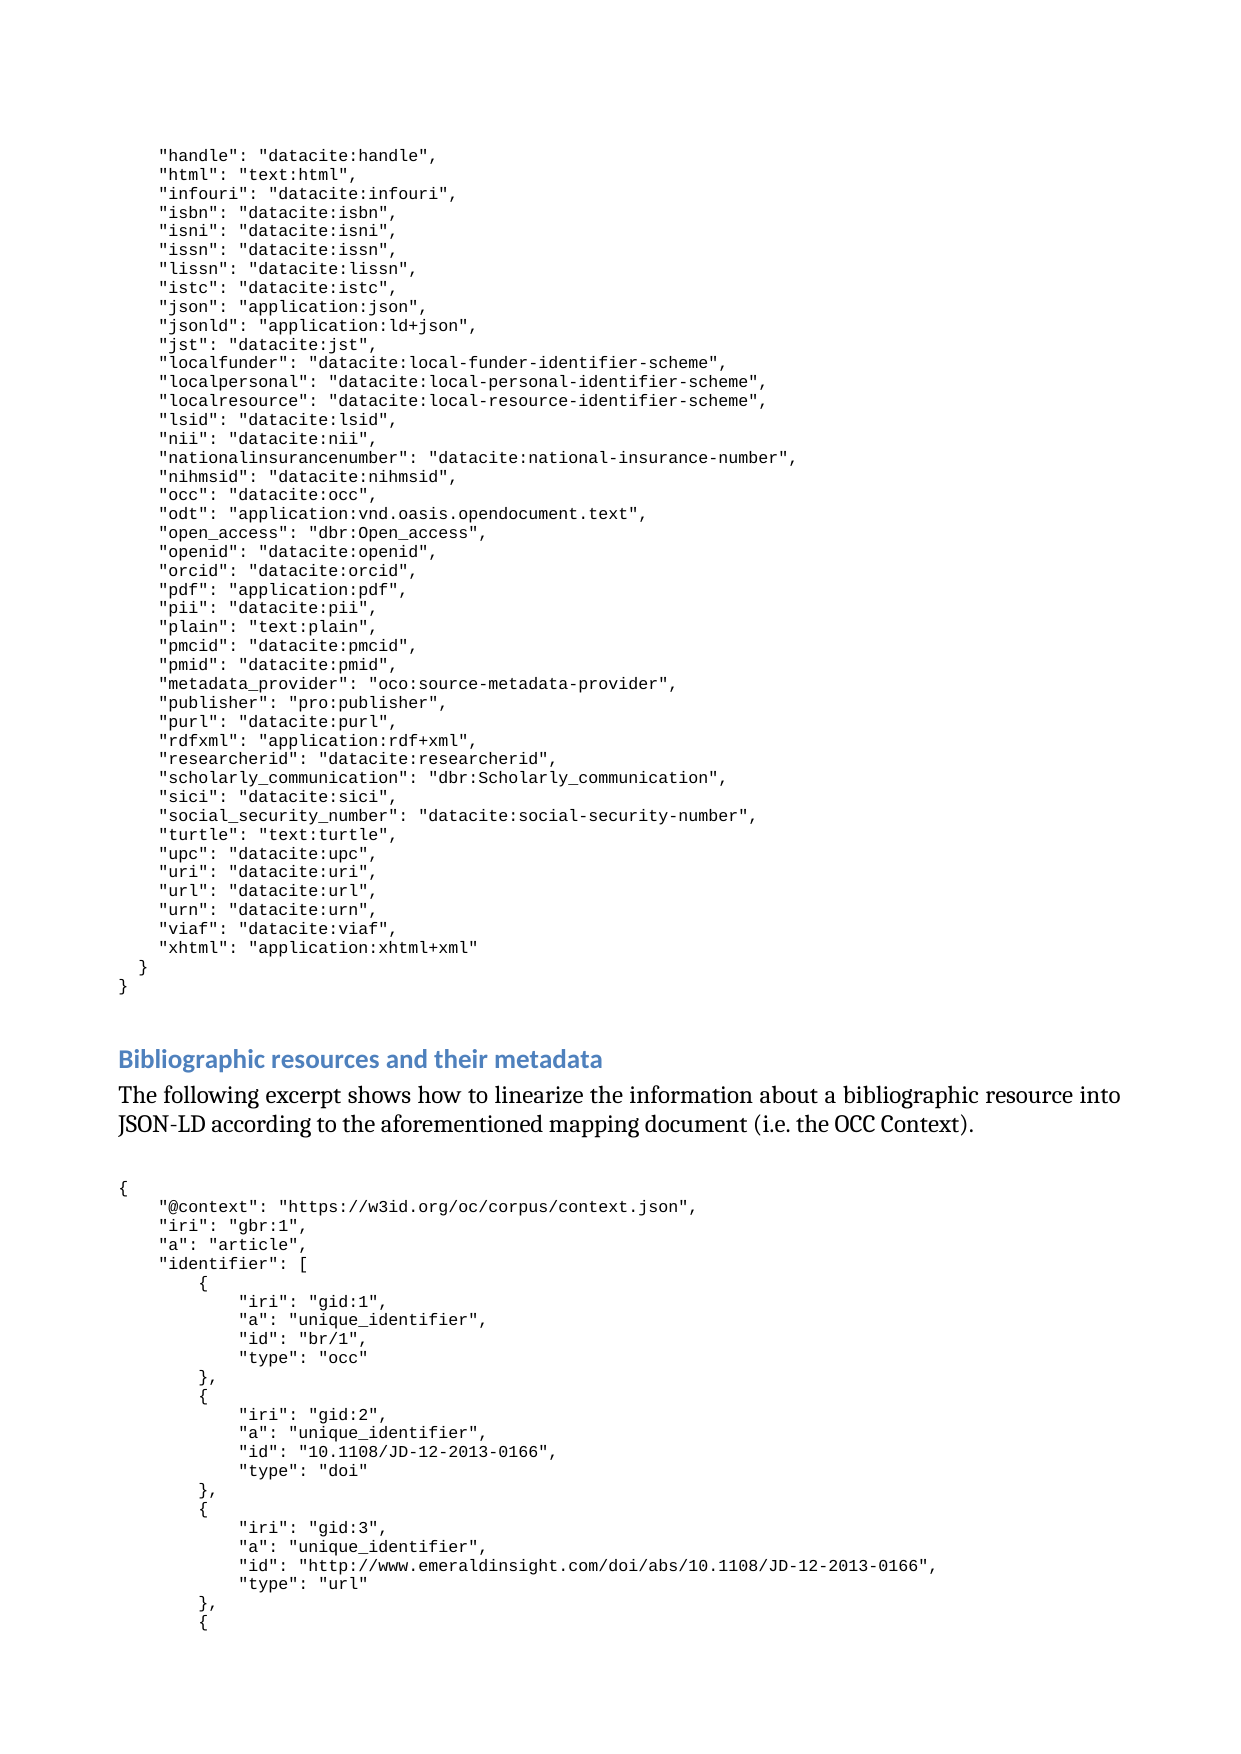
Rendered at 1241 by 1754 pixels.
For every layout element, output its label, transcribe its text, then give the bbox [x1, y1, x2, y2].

text "pii": "datacite:pii", [118, 600, 1122, 619]
text "uri": "datacite:uri", [118, 864, 1122, 883]
text "openid": "datacite:openid", [118, 543, 1122, 562]
text "viaf": "datacite:viaf", [118, 921, 1122, 939]
text } [118, 977, 1122, 996]
text "iri": "gid:1", [118, 1293, 1122, 1312]
text "type": "url" [118, 1576, 1122, 1595]
text "publisher": "pro:publisher", [118, 694, 1122, 713]
text "html": "text:html", [118, 166, 1122, 185]
text "a": "unique_identifier", [118, 1312, 1122, 1331]
text "url": "datacite:url", [118, 883, 1122, 902]
text "localfunder": "datacite:local-funder-identifier-scheme", [118, 355, 1122, 374]
text "occ": "datacite:occ", [118, 487, 1122, 506]
text "id": "http://www.emeraldinsight.com/doi/abs/10.1108/JD-12-2013-0166", [118, 1557, 1122, 1576]
text "a": "unique_identifier", [118, 1425, 1122, 1444]
text "isni": "datacite:isni", [118, 223, 1122, 242]
text "json": "application:json", [118, 298, 1122, 317]
text "infouri": "datacite:infouri", [118, 185, 1122, 204]
text "open_access": "dbr:Open_access", [118, 525, 1122, 543]
text "iri": "gid:3", [118, 1519, 1122, 1538]
text "id": "10.1108/JD-12-2013-0166", [118, 1444, 1122, 1463]
text "nihmsid": "datacite:nihmsid", [118, 468, 1122, 487]
text "pmcid": "datacite:pmcid", [118, 638, 1122, 657]
text }, [118, 1595, 1122, 1614]
text "nationalinsurancenumber": "datacite:national-insurance-number", [118, 449, 1122, 468]
text { [118, 1274, 1122, 1293]
text "researcherid": "datacite:researcherid", [118, 751, 1122, 770]
text "rdfxml": "application:rdf+xml", [118, 732, 1122, 751]
text "iri": "gbr:1", [118, 1218, 1122, 1237]
text "pmid": "datacite:pmid", [118, 657, 1122, 676]
text "@context": "https://w3id.org/oc/corpus/context.json", [118, 1199, 1122, 1218]
text "type": "occ" [118, 1350, 1122, 1368]
subtitle Bibliographic resources and their metadata [118, 1042, 1122, 1075]
text "plain": "text:plain", [118, 619, 1122, 638]
text "lissn": "datacite:lissn", [118, 261, 1122, 279]
text "orcid": "datacite:orcid", [118, 562, 1122, 581]
text "sici": "datacite:sici", [118, 789, 1122, 807]
text "isbn": "datacite:isbn", [118, 204, 1122, 223]
text "purl": "datacite:purl", [118, 713, 1122, 732]
text "jsonld": "application:ld+json", [118, 317, 1122, 336]
text }, [118, 1368, 1122, 1387]
text "id": "br/1", [118, 1331, 1122, 1350]
text "type": "doi" [118, 1463, 1122, 1482]
text "jst": "datacite:jst", [118, 336, 1122, 355]
text "istc": "datacite:istc", [118, 279, 1122, 298]
text "iri": "gid:2", [118, 1406, 1122, 1425]
text "upc": "datacite:upc", [118, 845, 1122, 864]
text { [118, 1387, 1122, 1406]
text "scholarly_communication": "dbr:Scholarly_communication", [118, 770, 1122, 789]
text "localresource": "datacite:local-resource-identifier-scheme", [118, 393, 1122, 412]
text "lsid": "datacite:lsid", [118, 412, 1122, 430]
text "pdf": "application:pdf", [118, 581, 1122, 600]
text "identifier": [ [118, 1255, 1122, 1274]
text { [118, 1501, 1122, 1519]
text "odt": "application:vnd.oasis.opendocument.text", [118, 506, 1122, 525]
text { [118, 1614, 1122, 1632]
text "handle": "datacite:handle", [118, 148, 1122, 166]
text "urn": "datacite:urn", [118, 902, 1122, 921]
text The following excerpt shows how to linearize the information about a bibliographic resource into JSON-LD according to the aforementioned mapping document (i.e. the OCC Context). [118, 1081, 1122, 1139]
text "xhtml": "application:xhtml+xml" [118, 939, 1122, 958]
text { [118, 1180, 1122, 1199]
text "localpersonal": "datacite:local-personal-identifier-scheme", [118, 374, 1122, 393]
text } [118, 958, 1122, 977]
text "social_security_number": "datacite:social-security-number", [118, 807, 1122, 826]
text "metadata_provider": "oco:source-metadata-provider", [118, 676, 1122, 694]
text "nii": "datacite:nii", [118, 430, 1122, 449]
text }, [118, 1482, 1122, 1501]
text "a": "article", [118, 1237, 1122, 1255]
text "a": "unique_identifier", [118, 1538, 1122, 1557]
text "turtle": "text:turtle", [118, 826, 1122, 845]
text "issn": "datacite:issn", [118, 242, 1122, 261]
